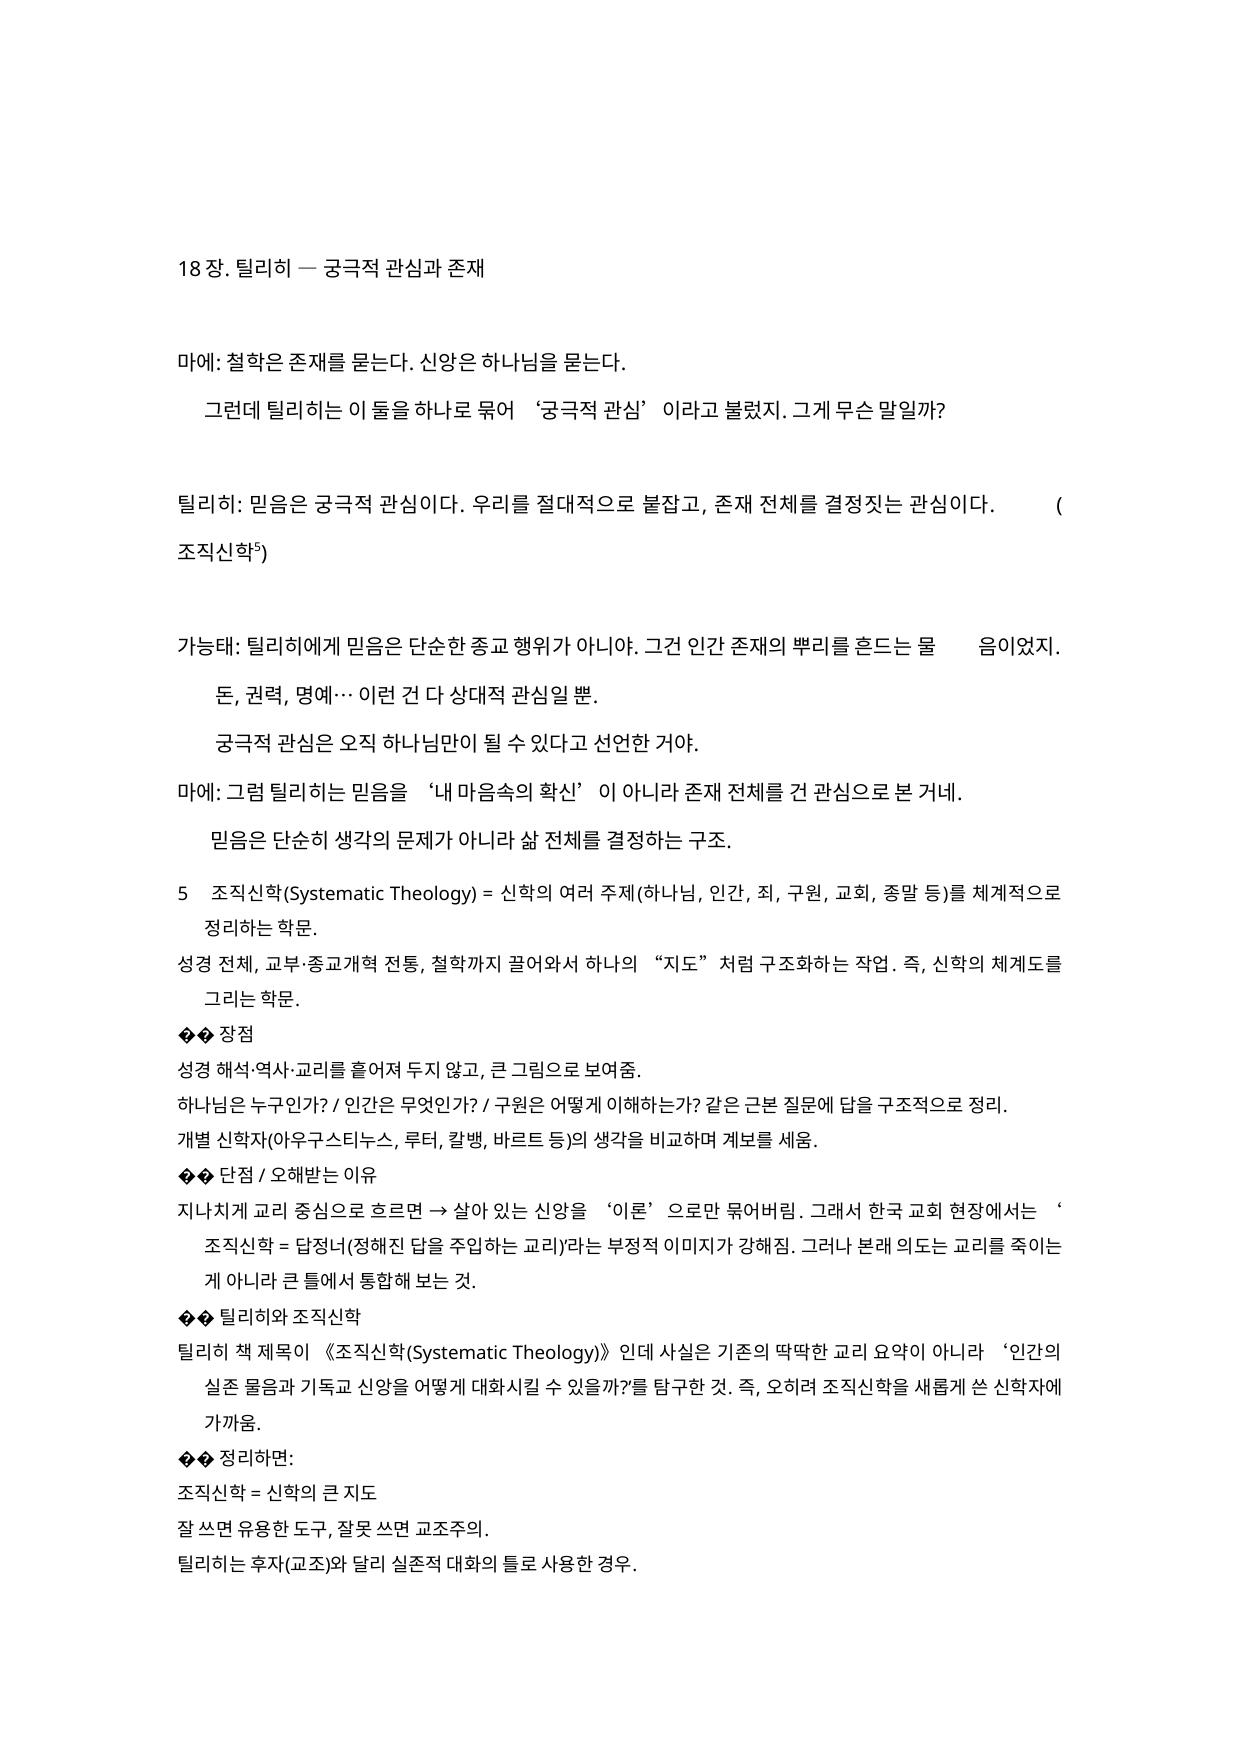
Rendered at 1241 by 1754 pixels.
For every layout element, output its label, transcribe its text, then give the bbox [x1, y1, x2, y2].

text 틸리히: 믿음은 궁극적 관심이다. 우리를 절대적으로 붙잡고, 존재 전체를 결정짓는 관심이다. (조직신학) [177, 488, 1063, 567]
text 믿음은 단순히 생각의 문제가 아니라 삶 전체를 결정하는 구조. [177, 824, 1063, 854]
text 돈, 권력, 명예… 이런 건 다 상대적 관심일 뿐. [177, 679, 1063, 709]
text 마에: 철학은 존재를 묻는다. 신앙은 하나님을 묻는다. [177, 346, 1063, 376]
text 마에: 그럼 틸리히는 믿음을 ‘내 마음속의 확신’이 아니라 존재 전체를 건 관심으로 본 거네. [177, 776, 1063, 806]
text 그런데 틸리히는 이 둘을 하나로 묶어 ‘궁극적 관심’이라고 불렀지. 그게 무슨 말일까? [177, 394, 1063, 425]
text 18장. 틸리히 ― 궁극적 관심과 존재 [177, 252, 1063, 282]
text 궁극적 관심은 오직 하나님만이 될 수 있다고 선언한 거야. [177, 727, 1063, 758]
text 가능태: 틸리히에게 믿음은 단순한 종교 행위가 아니야. 그건 인간 존재의 뿌리를 흔드는 물 음이었지. [177, 631, 1063, 661]
